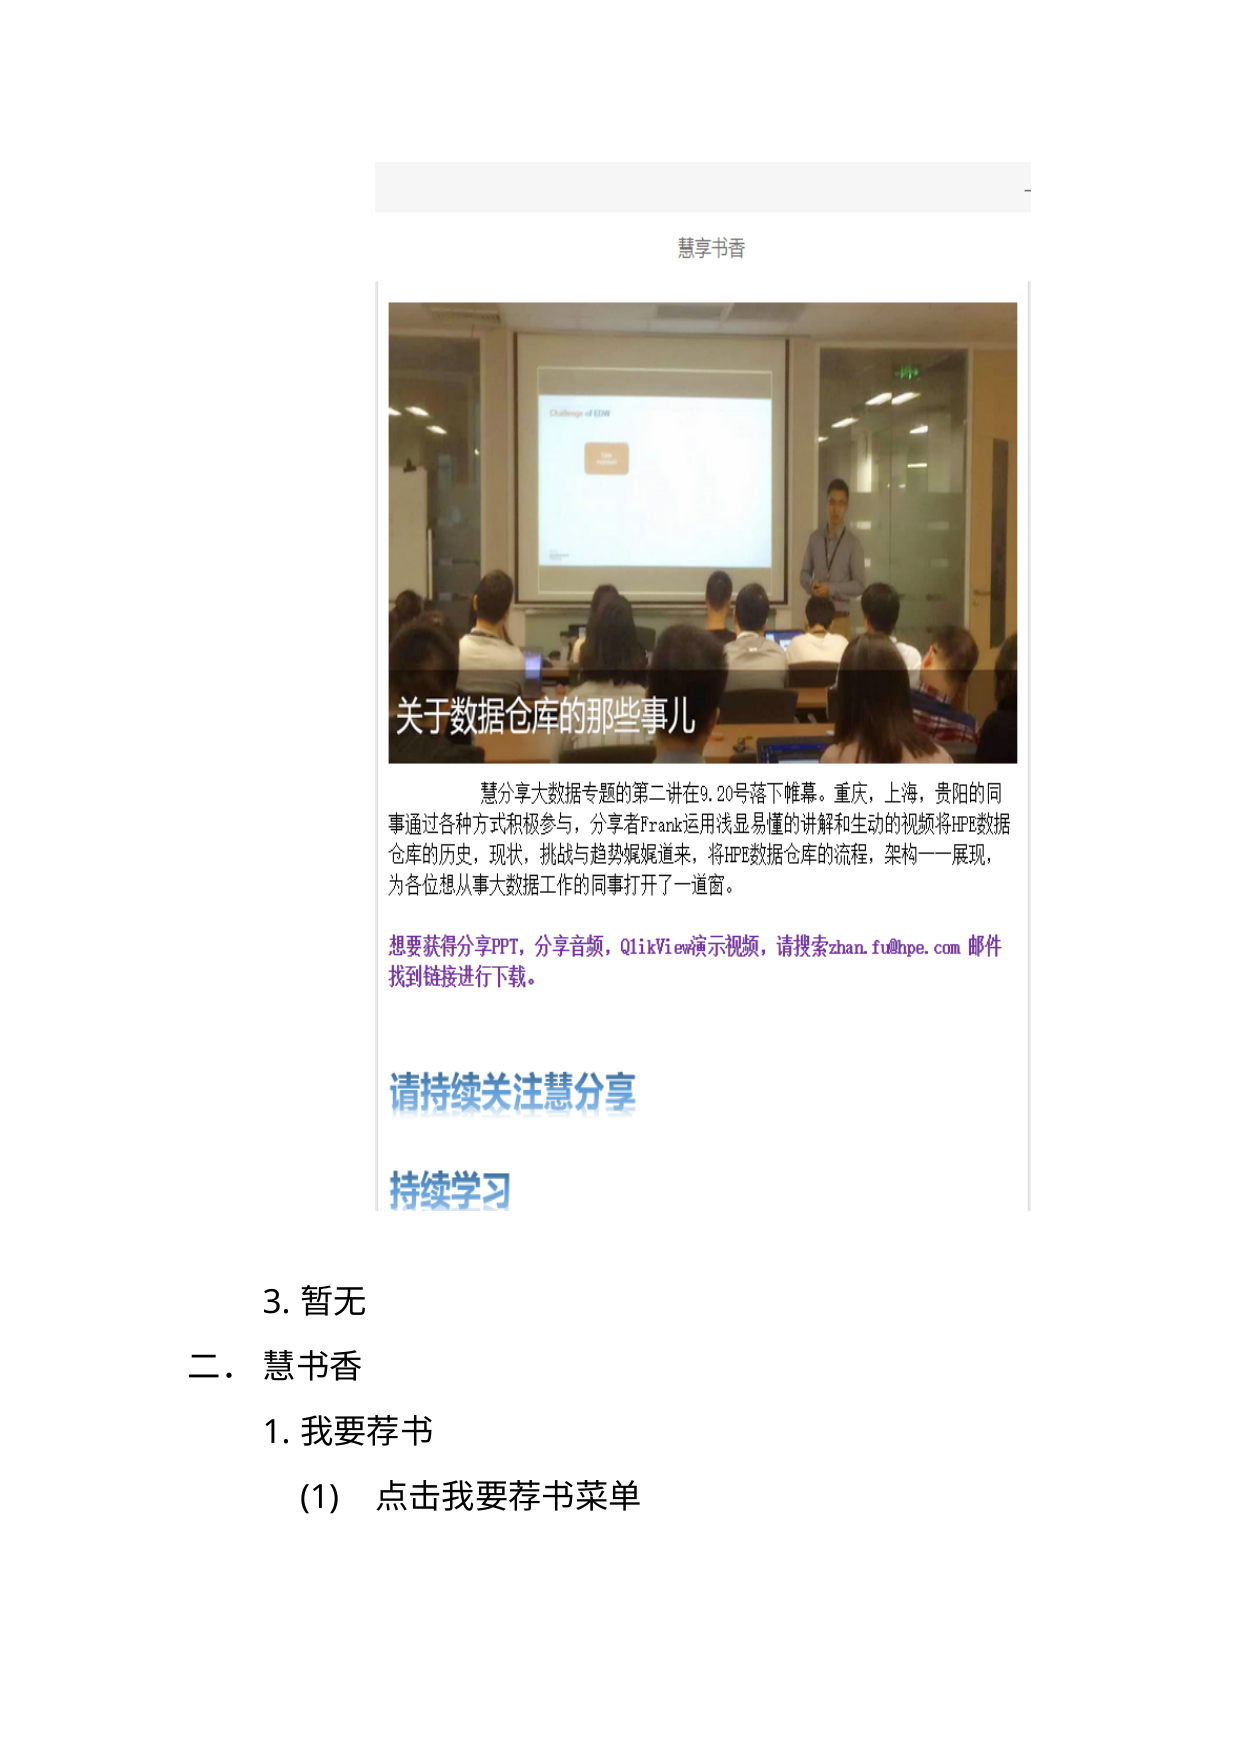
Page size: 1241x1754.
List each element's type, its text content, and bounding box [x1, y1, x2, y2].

list 暂无 [262, 1267, 1053, 1332]
picture [375, 162, 1031, 1211]
list 我要荐书 [262, 1397, 1053, 1462]
list 慧书香 [187, 1332, 1053, 1397]
list 点击我要荐书菜单 [300, 1462, 1053, 1527]
